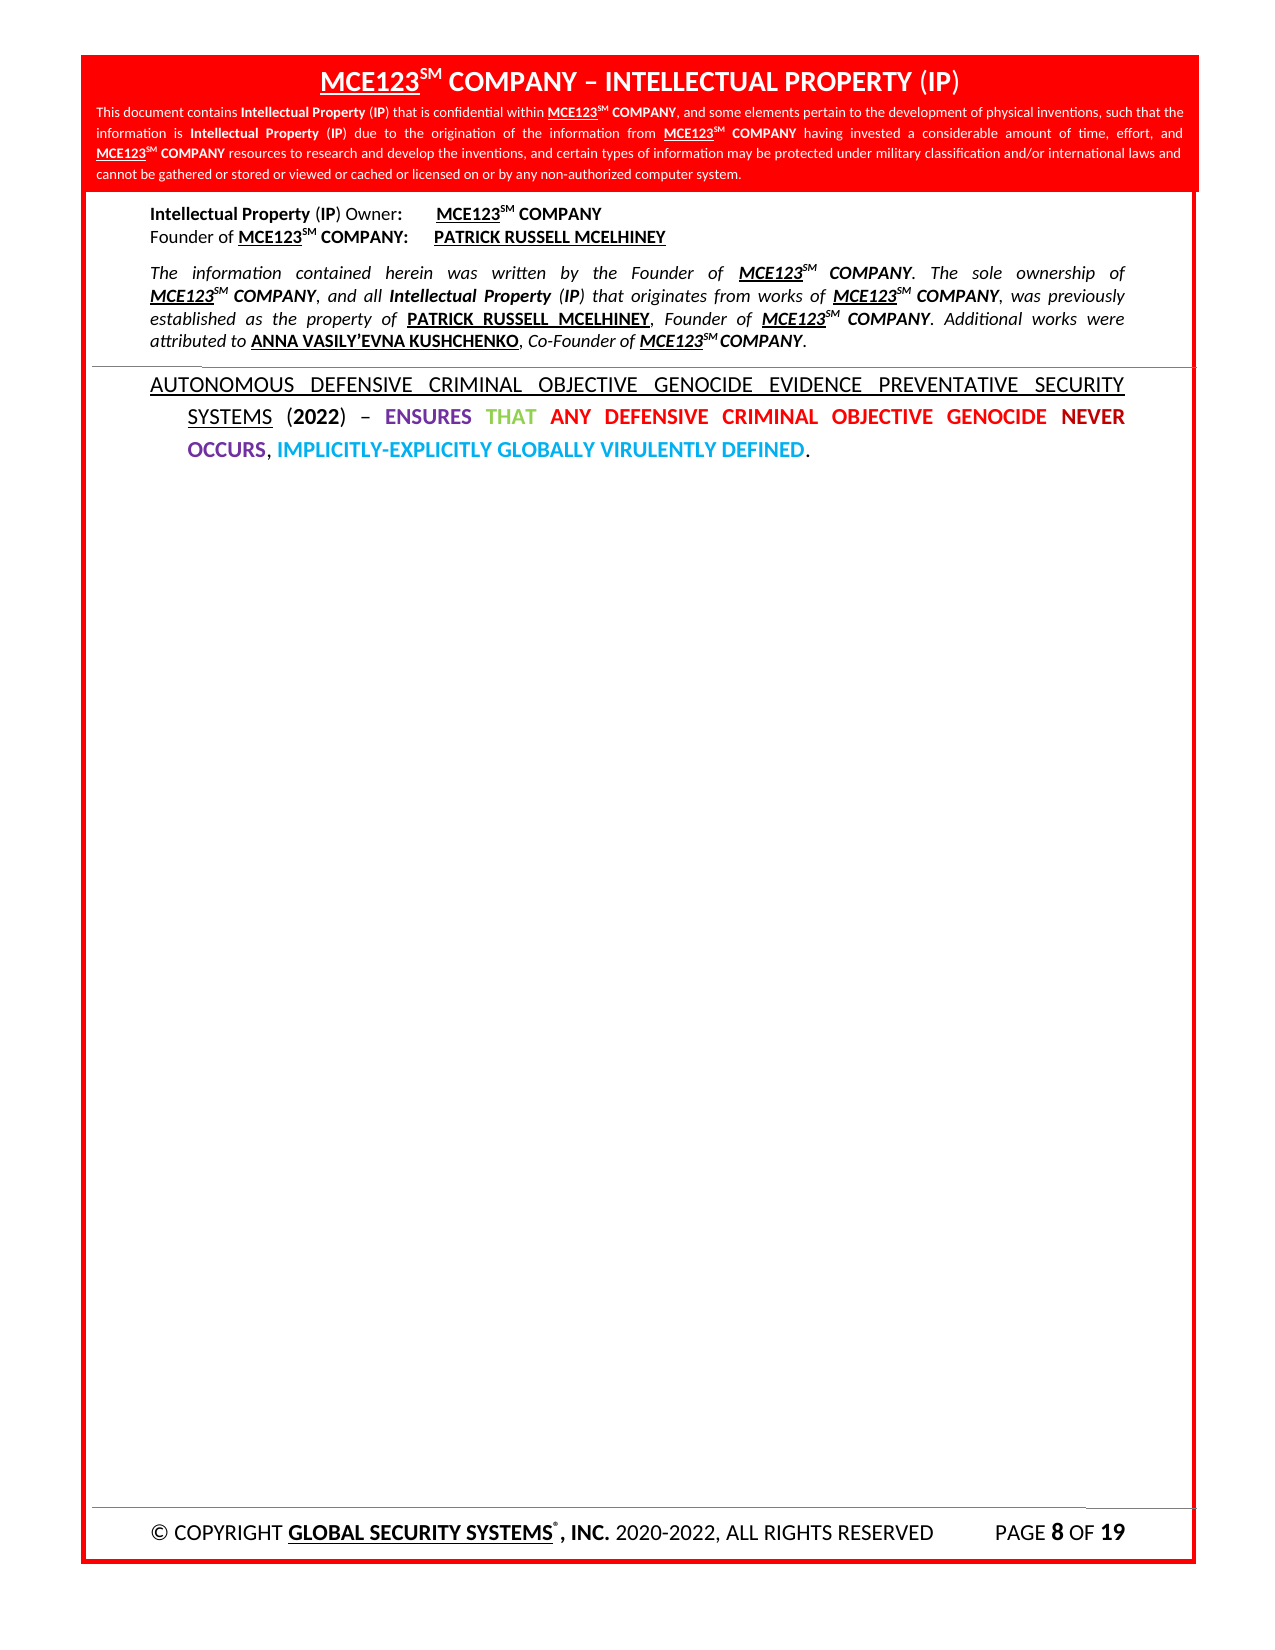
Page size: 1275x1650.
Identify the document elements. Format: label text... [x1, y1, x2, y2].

text AUTONOMOUS DEFENSIVE CRIMINAL OBJECTIVE GENOCIDE EVIDENCE PREVENTATIVE SECURITY SYSTEMS (2022) – ENSURES THAT ANY DEFENSIVE CRIMINAL OBJECTIVE GENOCIDE NEVER OCCURS, IMPLICITLY-EXPLICITLY GLOBALLY VIRULENTLY DEFINED. [150, 370, 1125, 394]
text AUTONOMOUS DEFENSIVE CRIMINAL OBJECTIVE GENOCIDE EVIDENCE PREVENTATIVE SECURITY SYSTEMS (2022) – ENSURES THAT ANY DEFENSIVE CRIMINAL OBJECTIVE GENOCIDE NEVER OCCURS, IMPLICITLY-EXPLICITLY GLOBALLY VIRULENTLY DEFINED. [150, 396, 1125, 463]
